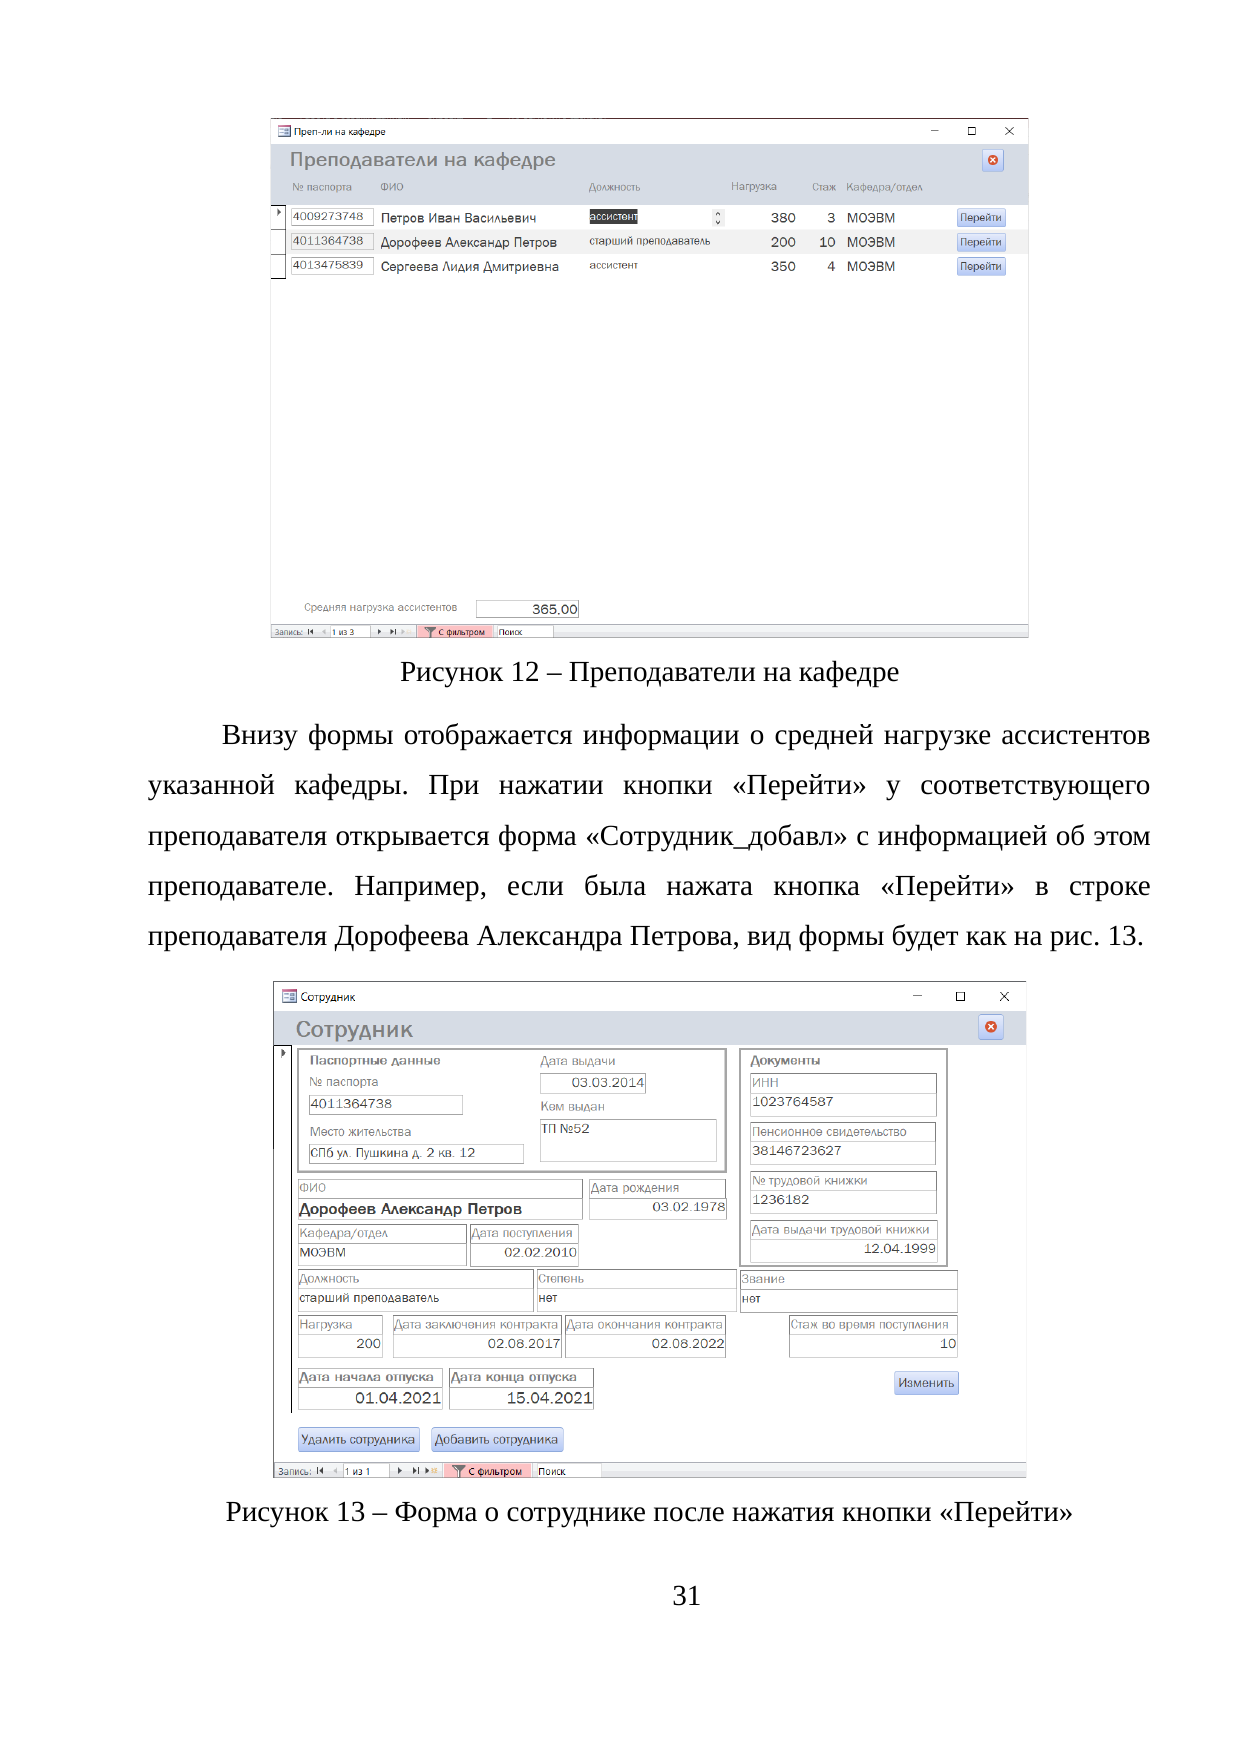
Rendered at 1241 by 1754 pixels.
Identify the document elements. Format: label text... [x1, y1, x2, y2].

picture [273, 981, 1027, 1478]
text Внизу формы отображается информации о средней нагрузке ассистентов указанной кафедры. При нажатии кнопки «Перейти» у соответствующего преподавателя открывается форма «Сотрудник_добавл» с информацией об этом преподавателе. Например, если была нажата кнопка «Перейти» в строке преподавателя Дорофеева Александра Петрова, вид формы будет как на рис. 13. [148, 717, 1152, 952]
text Рисунок 13 – Форма о сотруднике после нажатия кнопки «Перейти» [148, 1494, 1152, 1528]
text Рисунок 12 – Преподаватели на кафедре [148, 654, 1152, 688]
picture [270, 118, 1029, 638]
